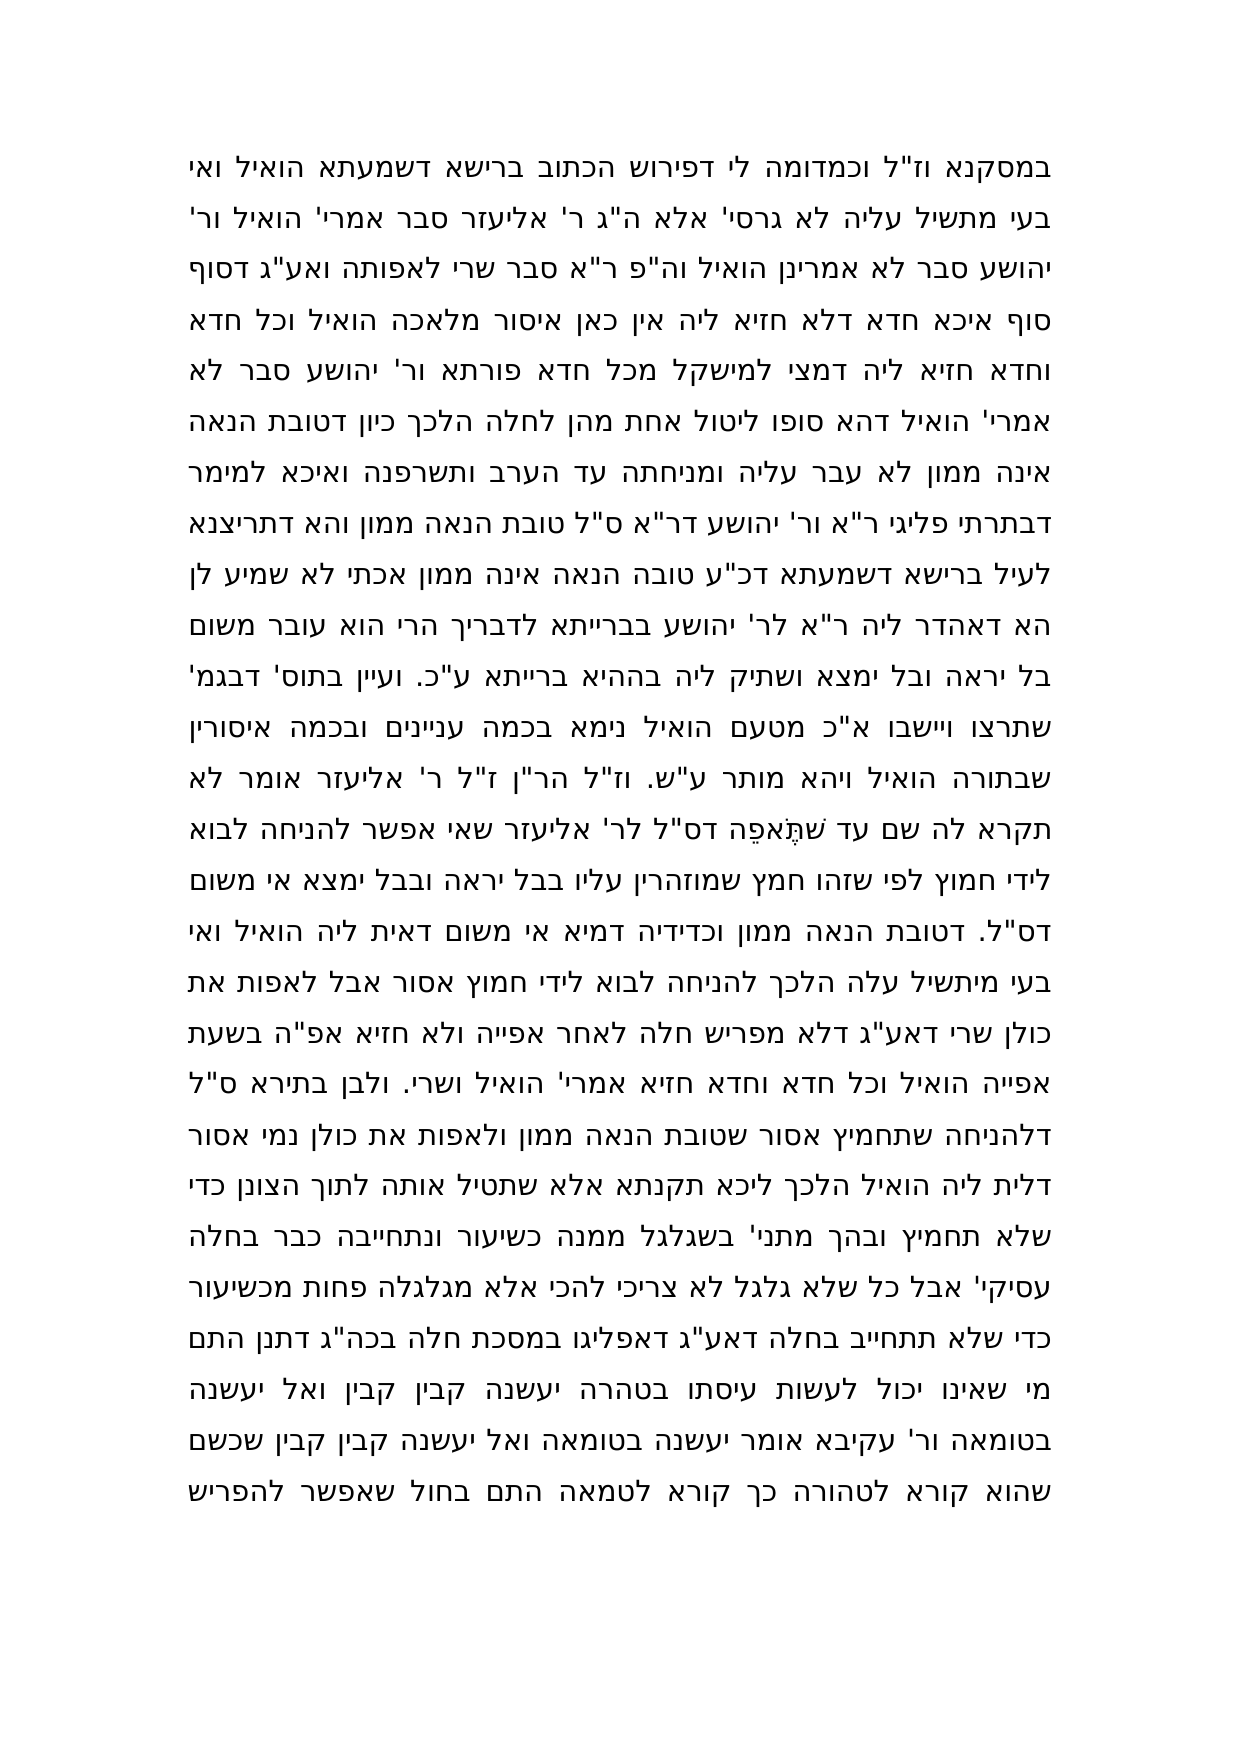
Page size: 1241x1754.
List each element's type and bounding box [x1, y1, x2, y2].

text [187, 150, 1053, 1508]
